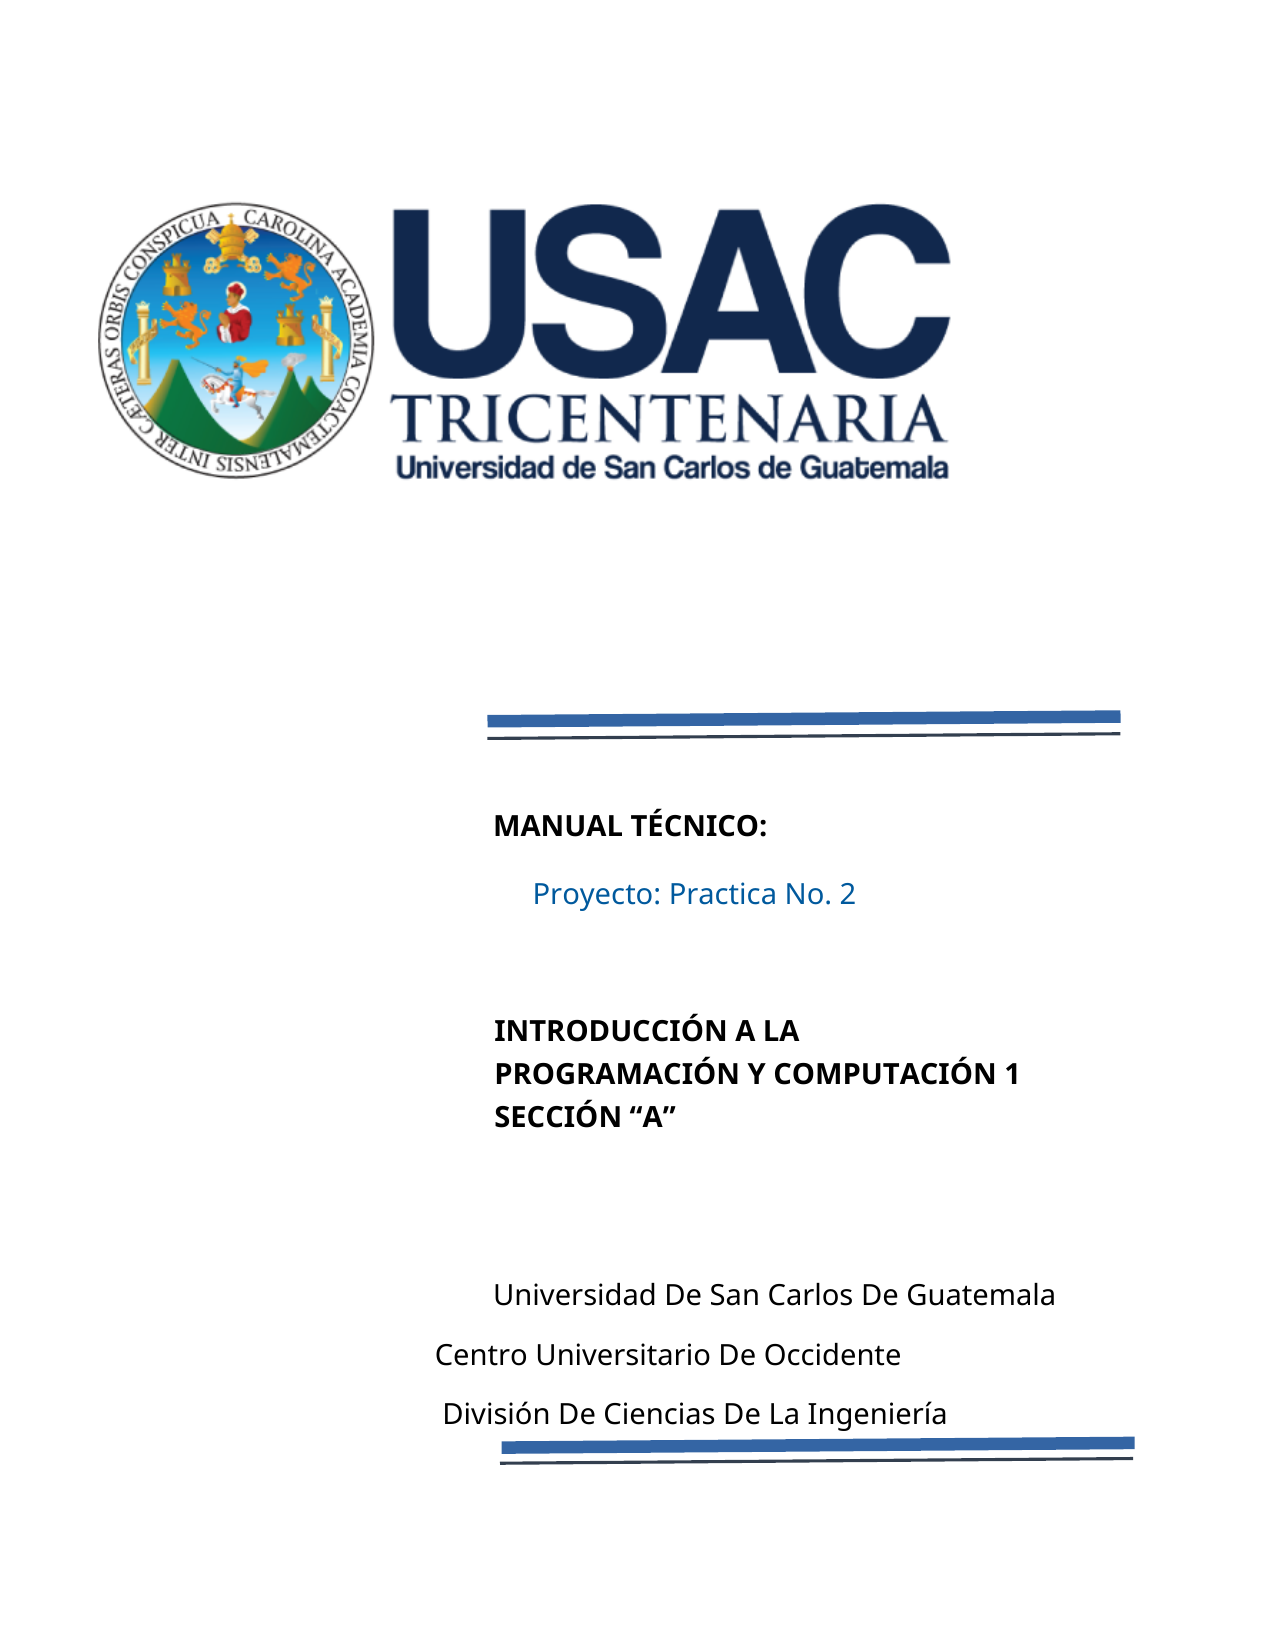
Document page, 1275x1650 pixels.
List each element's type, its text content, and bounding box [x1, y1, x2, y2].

text Centro Universitario De Occidente [177, 1334, 1152, 1373]
text INTRODUCCIÓN A LA PROGRAMACIÓN Y COMPUTACIÓN 1 SECCIÓN “A” [494, 1010, 1152, 1136]
text MANUAL TÉCNICO: [177, 806, 1152, 845]
text Universidad De San Carlos De Guatemala [177, 1274, 1152, 1314]
subtitle Proyecto: Practica No. 2 [177, 873, 1152, 913]
picture [87, 186, 958, 497]
text División De Ciencias De La Ingeniería [177, 1393, 1152, 1433]
